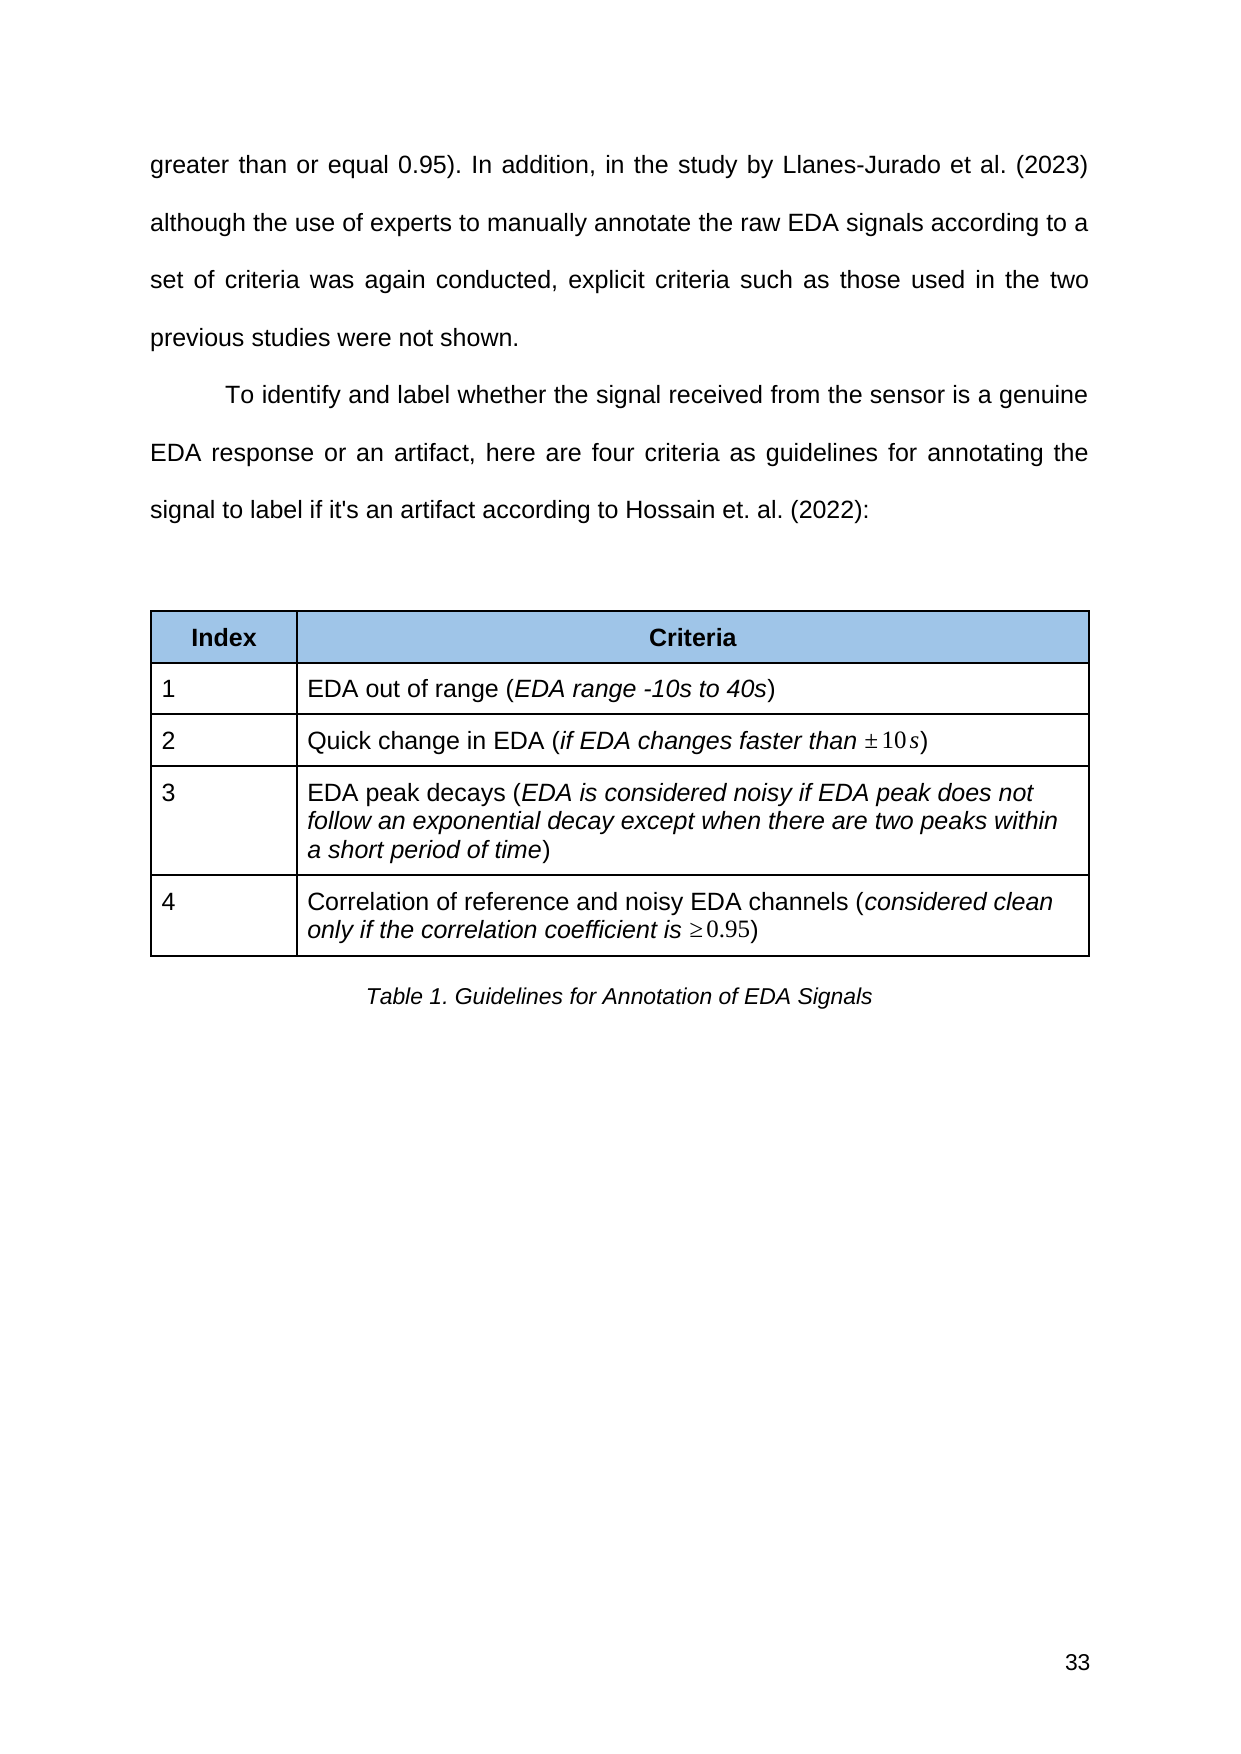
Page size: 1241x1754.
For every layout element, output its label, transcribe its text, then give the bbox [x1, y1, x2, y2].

table_header Index [152, 612, 296, 662]
table_cell Correlation of reference and noisy EDA channels (considered clean only if the correlation coefficient is ) [298, 876, 1088, 954]
table_header Criteria [298, 612, 1088, 662]
table_cell 3 [152, 767, 296, 874]
table_cell Quick change in EDA (if EDA changes faster than ) [298, 715, 1088, 765]
table_cell EDA out of range (EDA range -10s to 40s) [298, 664, 1088, 713]
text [150, 150, 1090, 351]
table_cell 2 [152, 715, 296, 765]
text To identify and label whether the signal received from the sensor is a genuine EDA response or an artifact, here are four criteria as guidelines for annotating the signal to label if it's an artifact according to Hossain et. al. (2022): [150, 380, 1090, 524]
table_cell EDA peak decays (EDA is considered noisy if EDA peak does not follow an exponential decay except when there are two peaks within a short period of time) [298, 767, 1088, 874]
text Table 1. Guidelines for Annotation of EDA Signals [150, 983, 1090, 1009]
table_cell 4 [152, 876, 296, 954]
table_cell 1 [152, 664, 296, 713]
